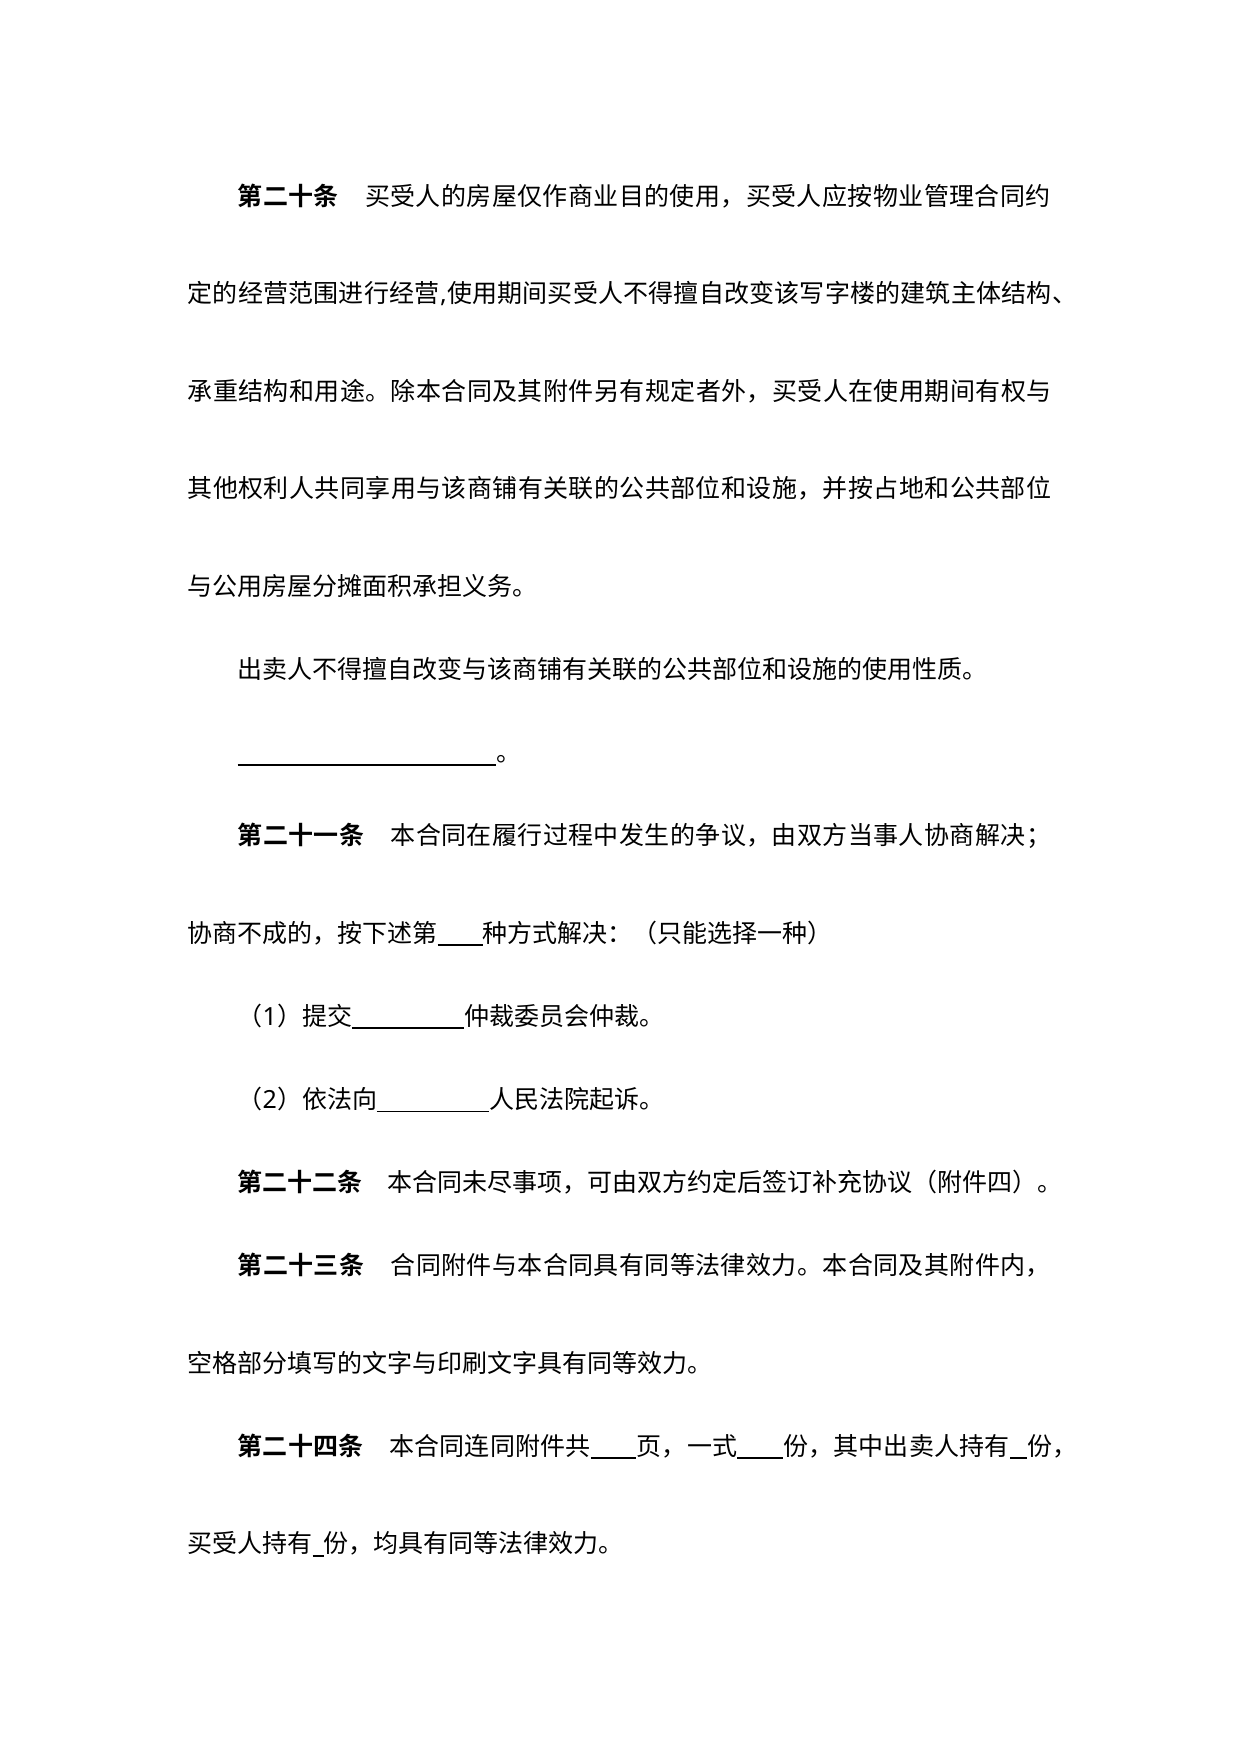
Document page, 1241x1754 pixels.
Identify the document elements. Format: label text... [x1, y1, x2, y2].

text 第二十一条 本合同在履行过程中发生的争议，由双方当事人协商解决；协商不成的，按下述第 种方式解决：（只能选择一种） [187, 801, 1053, 964]
text 第二十四条 本合同连同附件共 页，一式 份，其中出卖人持有 份，买受人持有 份，均具有同等法律效力。 [187, 1412, 1053, 1574]
text 第二十二条 本合同未尽事项，可由双方约定后签订补充协议（附件四）。 [187, 1148, 1053, 1213]
text 。 [187, 718, 1053, 783]
text （1）提交 仲裁委员会仲裁。 [187, 982, 1053, 1047]
text （2）依法向 人民法院起诉。 [187, 1065, 1053, 1130]
text 第二十三条 合同附件与本合同具有同等法律效力。本合同及其附件内，空格部分填写的文字与印刷文字具有同等效力。 [187, 1231, 1053, 1394]
text 第二十条 买受人的房屋仅作商业目的使用，买受人应按物业管理合同约定的经营范围进行经营,使用期间买受人不得擅自改变该写字楼的建筑主体结构、承重结构和用途。除本合同及其附件另有规定者外，买受人在使用期间有权与其他权利人共同享用与该商铺有关联的公共部位和设施，并按占地和公共部位与公用房屋分摊面积承担义务。 [187, 162, 1053, 617]
text 出卖人不得擅自改变与该商铺有关联的公共部位和设施的使用性质。 [187, 635, 1053, 700]
